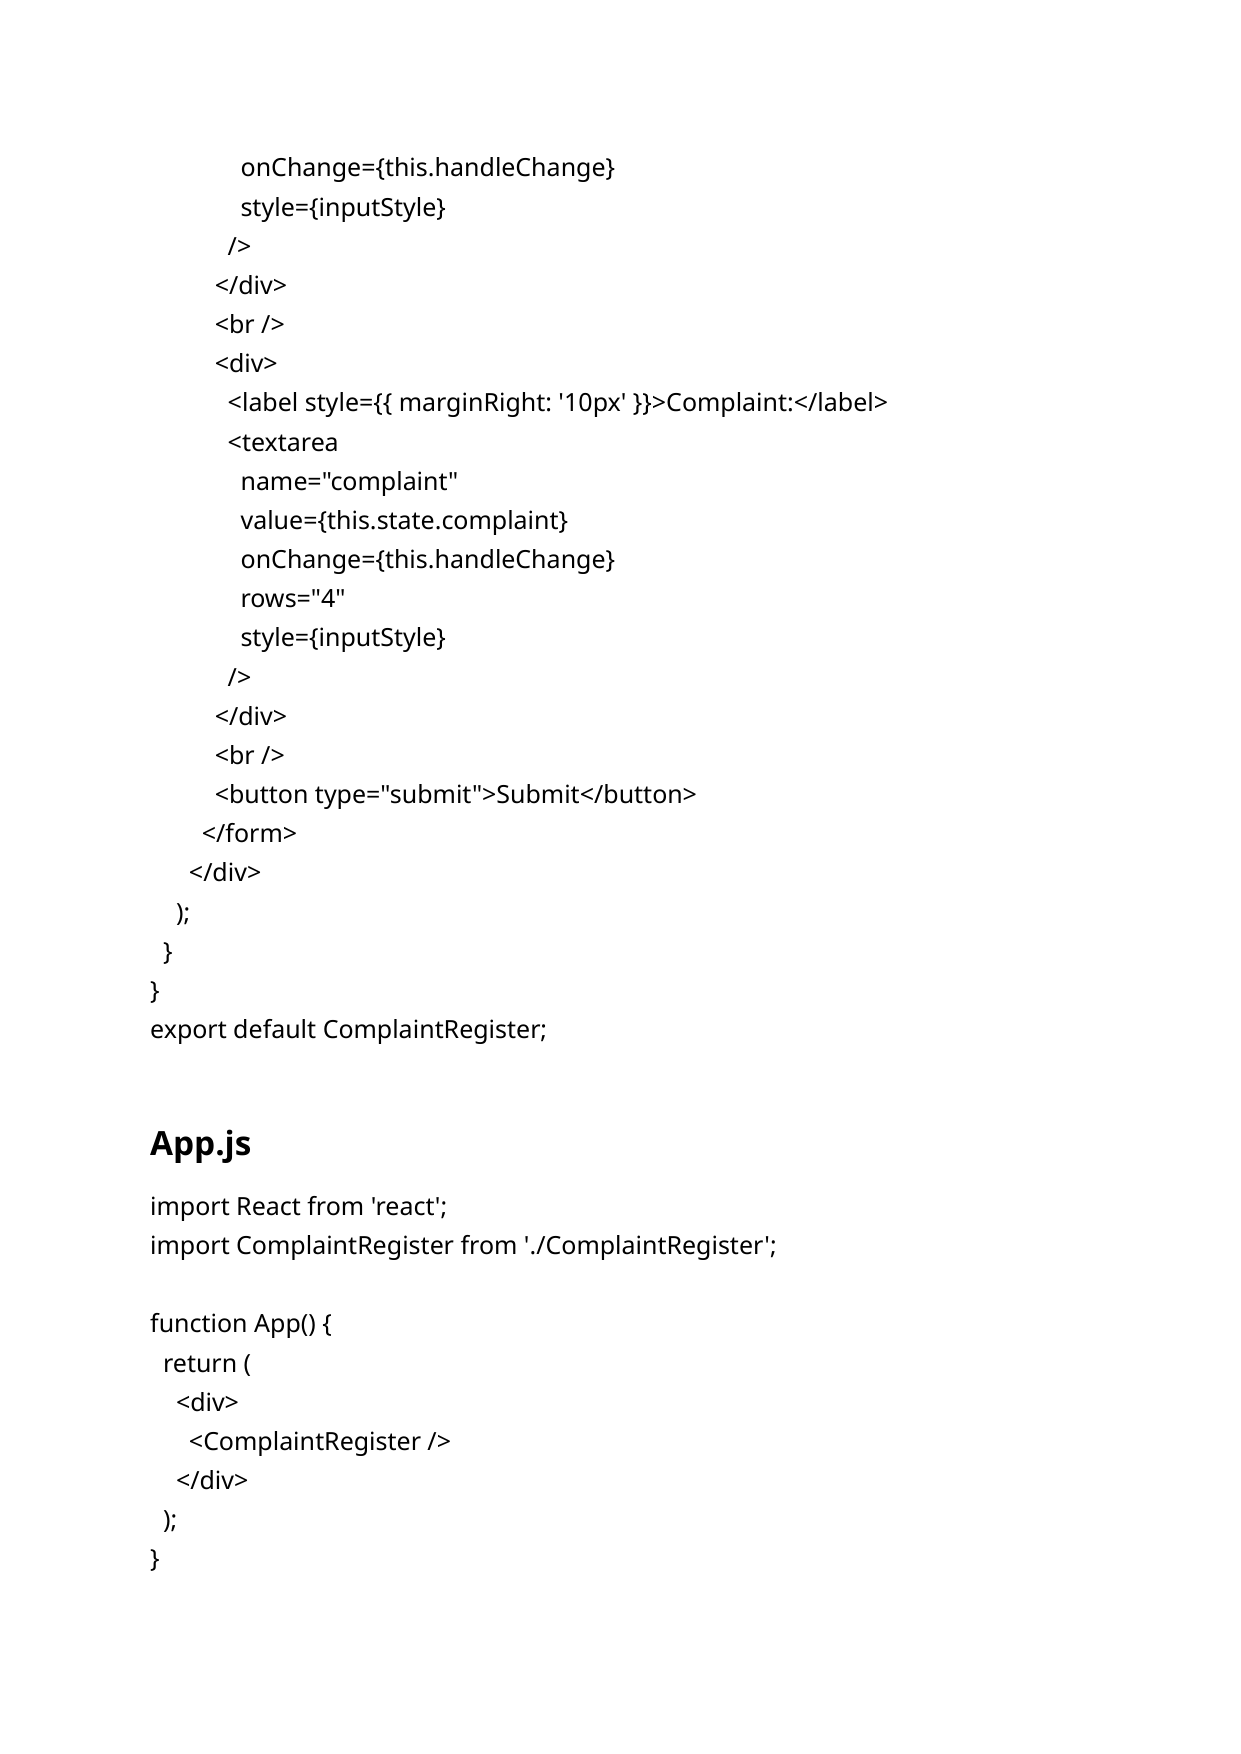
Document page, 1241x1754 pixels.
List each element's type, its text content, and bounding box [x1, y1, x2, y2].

text </div> [150, 698, 1090, 732]
text rows="4" [150, 581, 1090, 615]
text onChange={this.handleChange} [150, 150, 1090, 184]
text value={this.state.complaint} [150, 502, 1090, 537]
text App.js [150, 1120, 1090, 1165]
text </div> [150, 1463, 1090, 1497]
text <button type="submit">Submit</button> [150, 777, 1090, 811]
text } [150, 1541, 1090, 1575]
text import ComplaintRegister from './ComplaintRegister'; [150, 1228, 1090, 1262]
text style={inputStyle} [150, 620, 1090, 654]
text <textarea [150, 424, 1090, 458]
text function App() { [150, 1306, 1090, 1340]
text ); [150, 1502, 1090, 1536]
text <br /> [150, 737, 1090, 772]
text } [150, 972, 1090, 1007]
text <br /> [150, 307, 1090, 341]
text import React from 'react'; [150, 1188, 1090, 1223]
text <div> [150, 1384, 1090, 1418]
text name="complaint" [150, 463, 1090, 497]
text /> [150, 659, 1090, 693]
text <ComplaintRegister /> [150, 1423, 1090, 1458]
text export default ComplaintRegister; [150, 1012, 1090, 1046]
text <label style={{ marginRight: '10px' }}>Complaint:</label> [150, 385, 1090, 419]
text onChange={this.handleChange} [150, 542, 1090, 576]
text </div> [150, 855, 1090, 889]
text /> [150, 228, 1090, 262]
text style={inputStyle} [150, 189, 1090, 223]
text return ( [150, 1345, 1090, 1379]
text ); [150, 894, 1090, 928]
text </form> [150, 816, 1090, 850]
text <div> [150, 346, 1090, 380]
text } [150, 933, 1090, 967]
text </div> [150, 267, 1090, 302]
